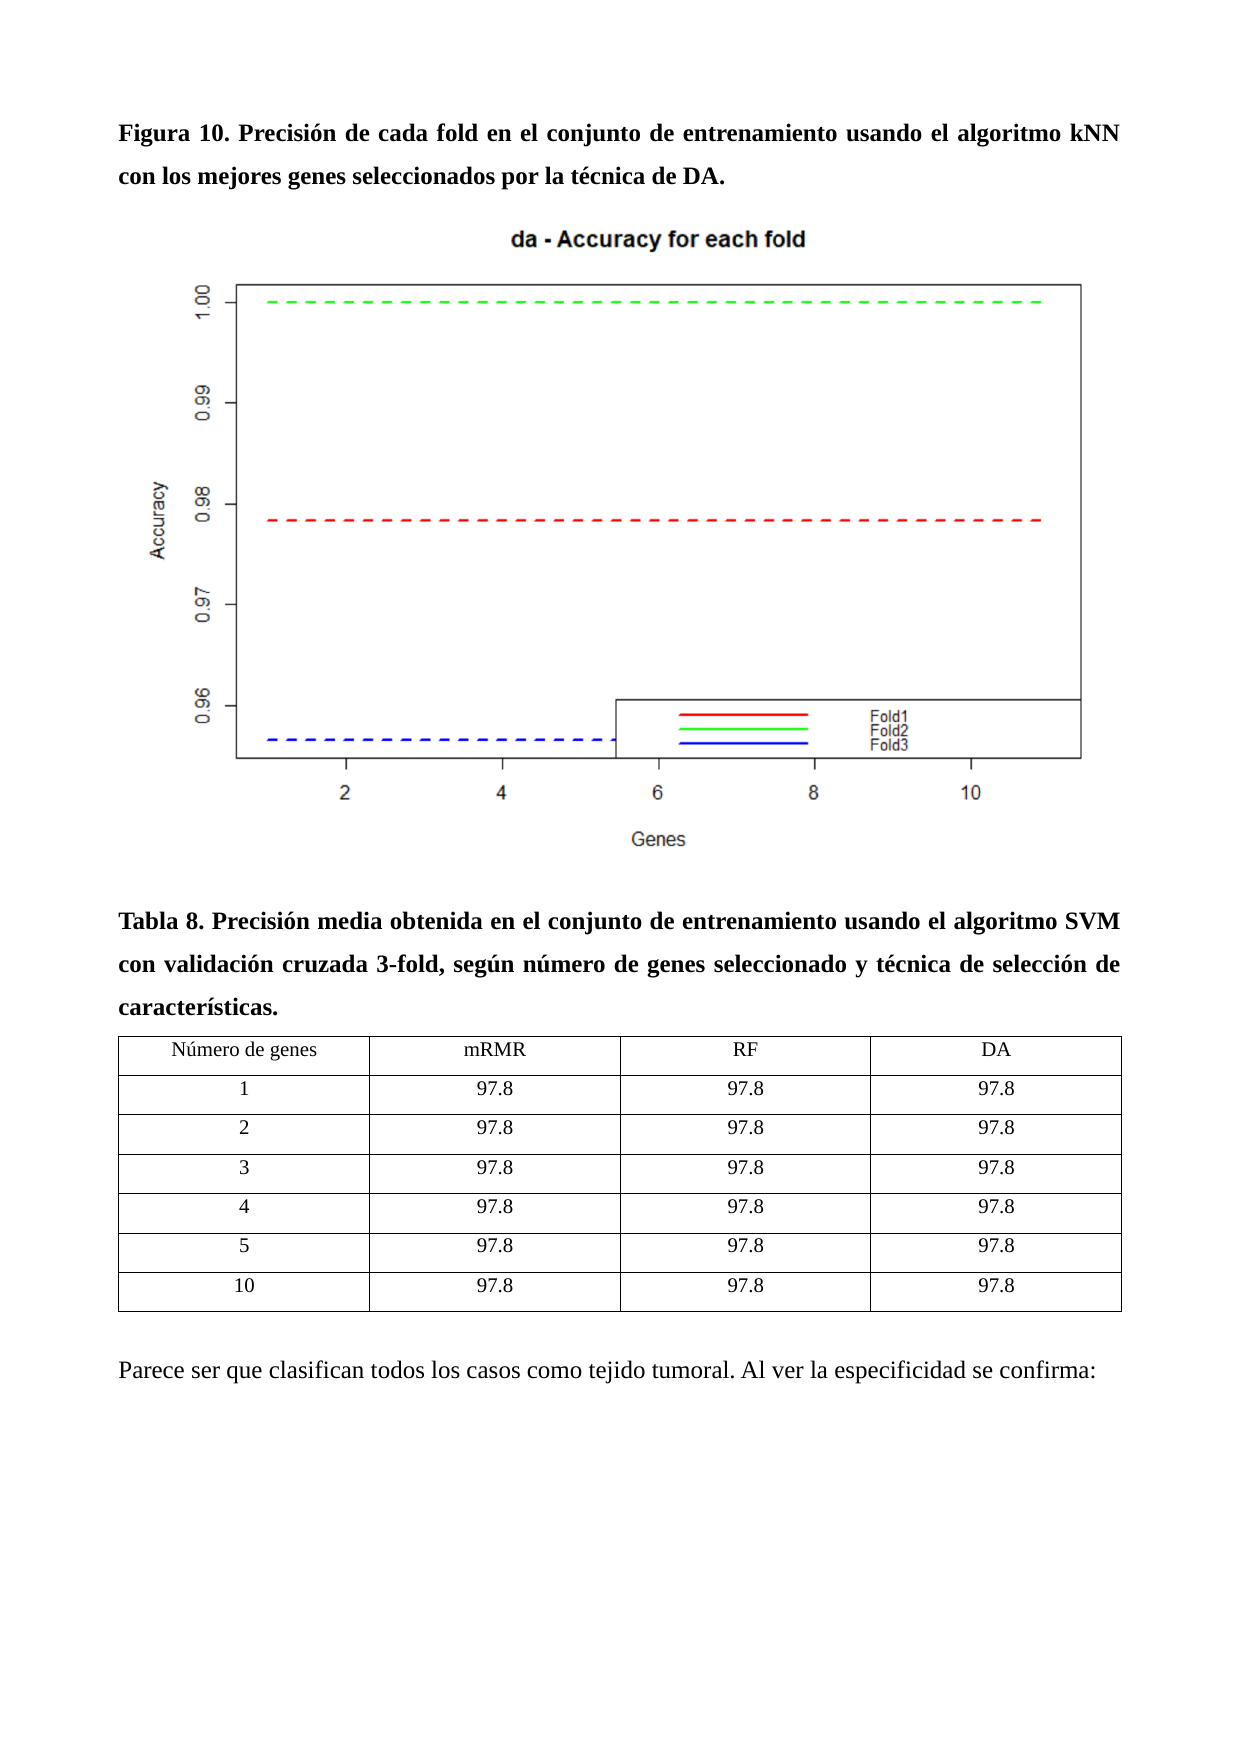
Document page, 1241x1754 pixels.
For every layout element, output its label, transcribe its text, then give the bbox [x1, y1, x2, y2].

table_cell 97.8 [621, 1115, 870, 1154]
table_cell 5 [119, 1234, 369, 1272]
table_cell 97.8 [621, 1076, 870, 1114]
table_cell 97.8 [370, 1115, 620, 1154]
table_cell 97.8 [621, 1155, 870, 1193]
table_cell 97.8 [871, 1234, 1121, 1272]
text Tabla 8. Precisión media obtenida en el conjunto de entrenamiento usando el algoritmo SVM con validación cruzada 3-fold, según número de genes seleccionado y técnica de selección de características. [118, 906, 1122, 1021]
table_cell 4 [119, 1194, 369, 1232]
table_cell 10 [119, 1273, 369, 1311]
table_cell 1 [119, 1076, 369, 1114]
table_header mRMR [370, 1037, 620, 1075]
table_cell 97.8 [621, 1194, 870, 1232]
table_cell 97.8 [871, 1155, 1121, 1193]
table_header RF [621, 1037, 870, 1075]
table_cell 97.8 [621, 1234, 870, 1272]
text Figura 10. Precisión de cada fold en el conjunto de entrenamiento usando el algoritmo kNN con los mejores genes seleccionados por la técnica de DA. [118, 118, 1122, 190]
picture [149, 204, 1092, 854]
table_cell 97.8 [370, 1234, 620, 1272]
table_cell 97.8 [871, 1273, 1121, 1311]
table_header DA [871, 1037, 1121, 1075]
table_cell 97.8 [871, 1115, 1121, 1154]
table_cell 97.8 [871, 1076, 1121, 1114]
table_cell 97.8 [370, 1076, 620, 1114]
table_cell 97.8 [621, 1273, 870, 1311]
table_cell 97.8 [370, 1155, 620, 1193]
table_cell 97.8 [871, 1194, 1121, 1232]
table_cell 97.8 [370, 1194, 620, 1232]
table_header Número de genes [119, 1037, 369, 1075]
text Parece ser que clasifican todos los casos como tejido tumoral. Al ver la especificidad se confirma: [118, 1355, 1122, 1384]
table_cell 2 [119, 1115, 369, 1154]
table_cell 3 [119, 1155, 369, 1193]
table_cell 97.8 [370, 1273, 620, 1311]
